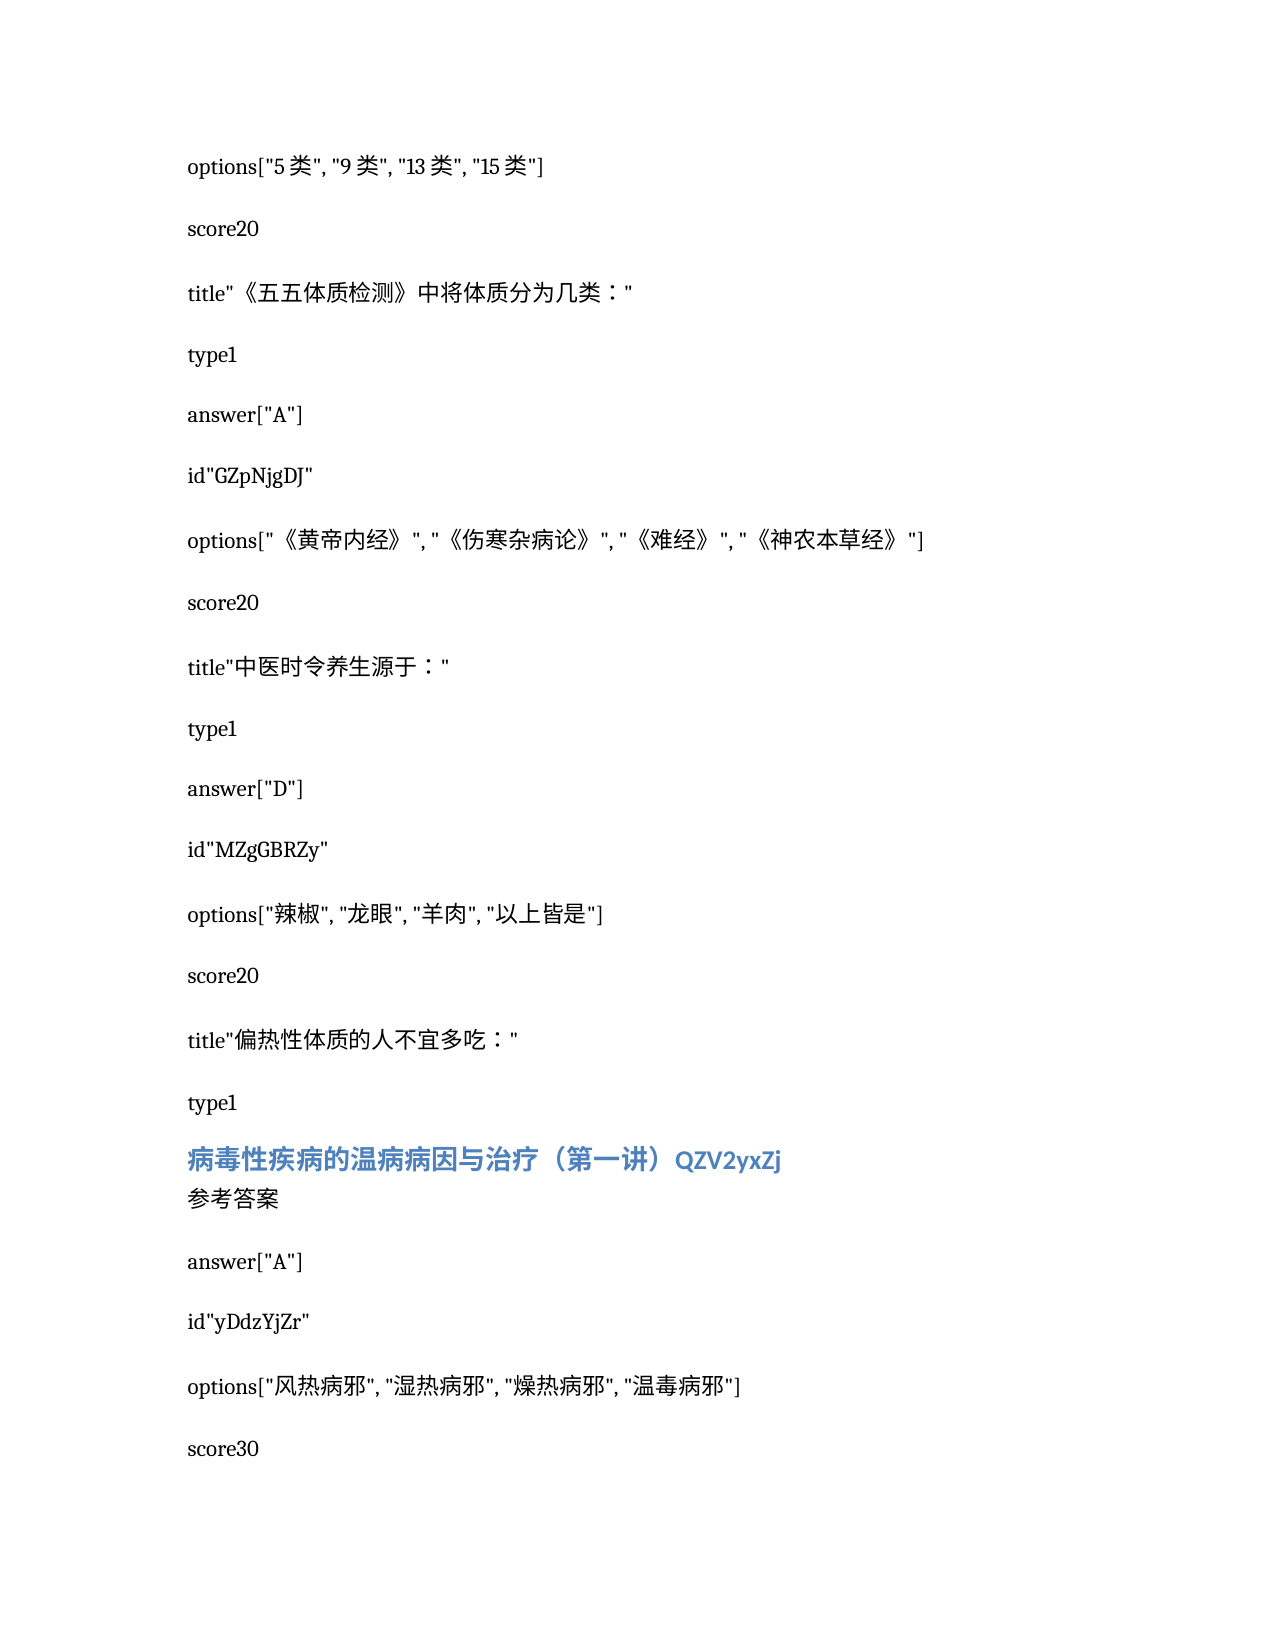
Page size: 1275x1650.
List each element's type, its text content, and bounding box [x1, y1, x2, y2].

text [187, 150, 1087, 1116]
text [187, 1183, 1087, 1492]
subtitle 病毒性疾病的温病病因与治疗（第一讲）QZV2yxZj [187, 1141, 1087, 1178]
